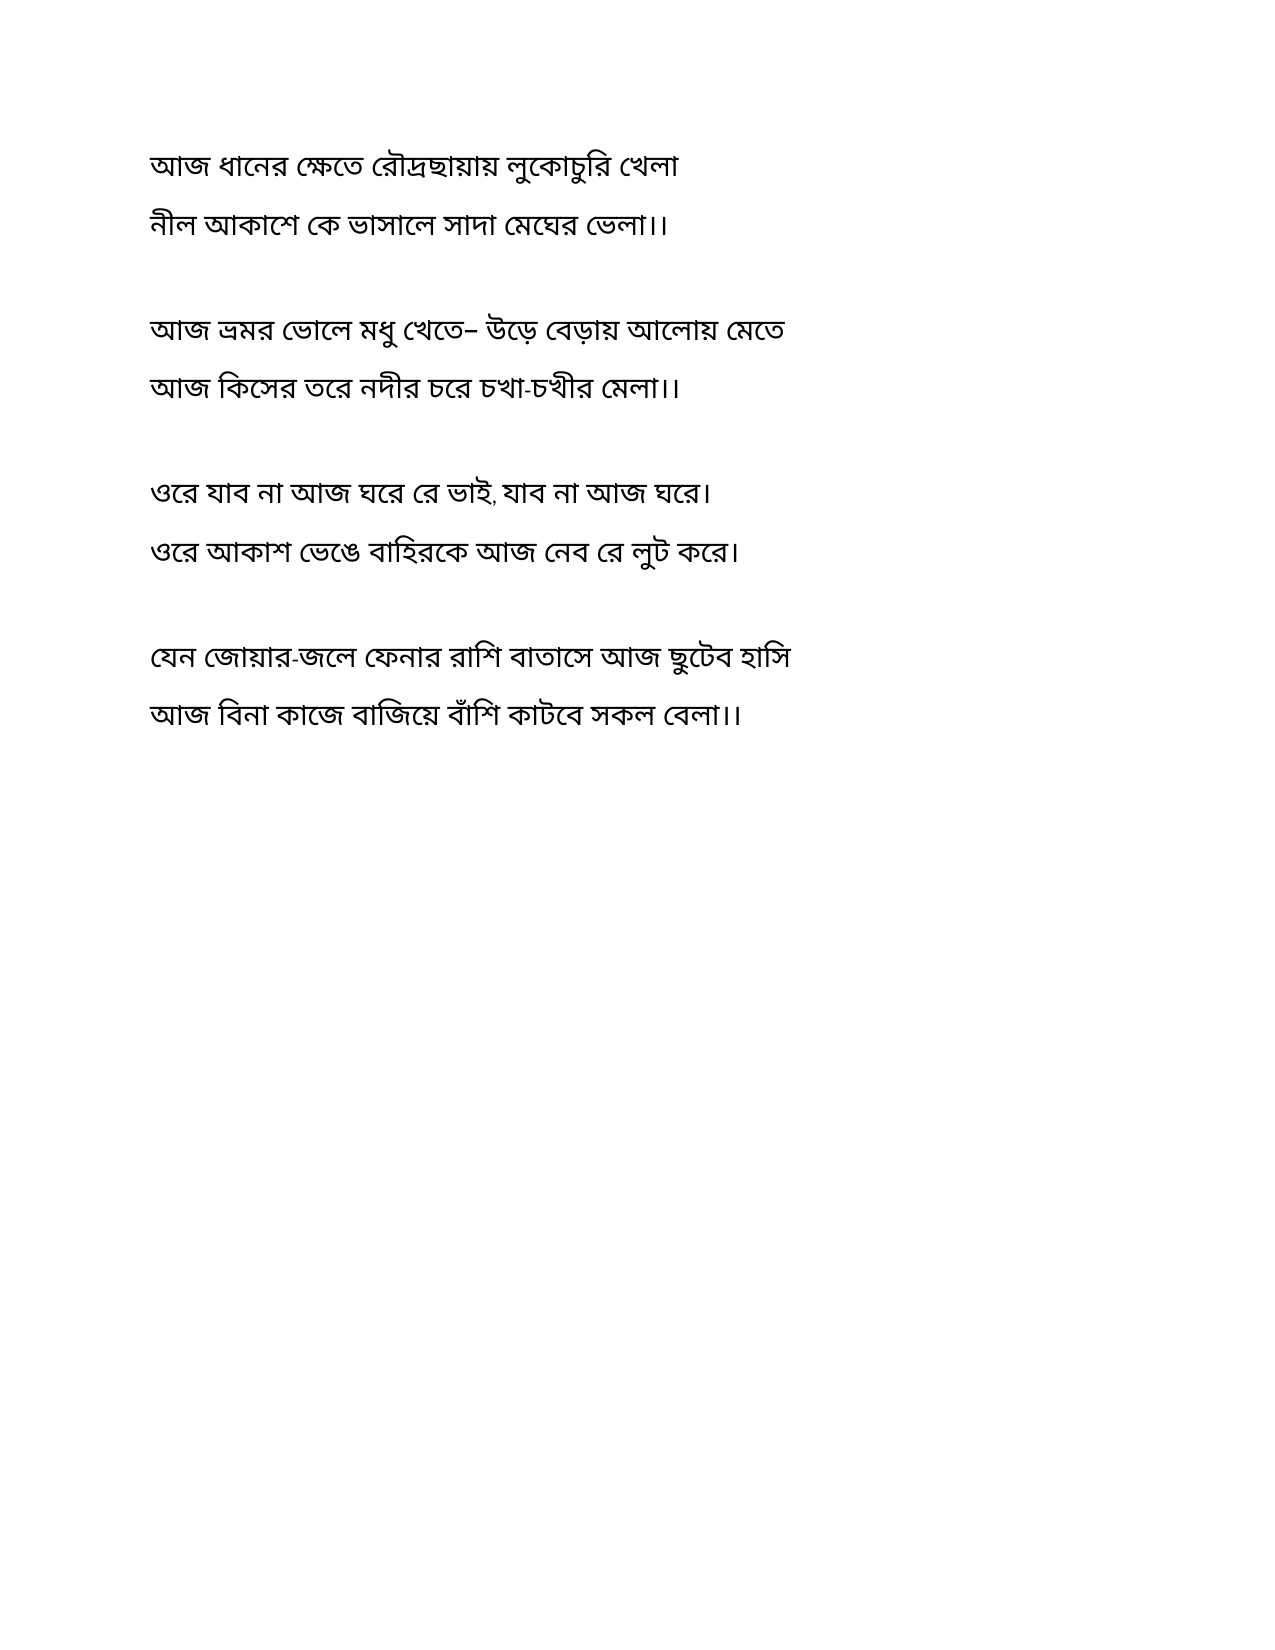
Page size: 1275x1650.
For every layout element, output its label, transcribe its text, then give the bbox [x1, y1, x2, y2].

text আজ বিনা কাজে বাজিয়ে বাঁশি কাটবে সকল বেলা।। [150, 699, 1125, 738]
text ওরে আকাশ ভেঙে বাহিরকে আজ নেব রে লুট করে। [150, 535, 1125, 574]
text যেন জোয়ার-জলে ফেনার রাশি বাতাসে আজ ছুটেব হাসি [150, 641, 1125, 679]
text আজ ধানের ক্ষেতে রৌদ্রছায়ায় লুকোচুরি খেলা [150, 150, 1125, 189]
text আজ কিসের তরে নদীর চরে চখা-চখীর মেলা।। [150, 372, 1125, 411]
text ওরে যাব না আজ ঘরে রে ভাই, যাব না আজ ঘরে। [150, 477, 1125, 516]
text নীল আকাশে কে ভাসালে সাদা মেঘের ভেলা।। [150, 208, 1125, 247]
text আজ ভ্রমর ভোলে মধু খেতে– উড়ে বেড়ায় আলোয় মেতে [150, 313, 1125, 352]
